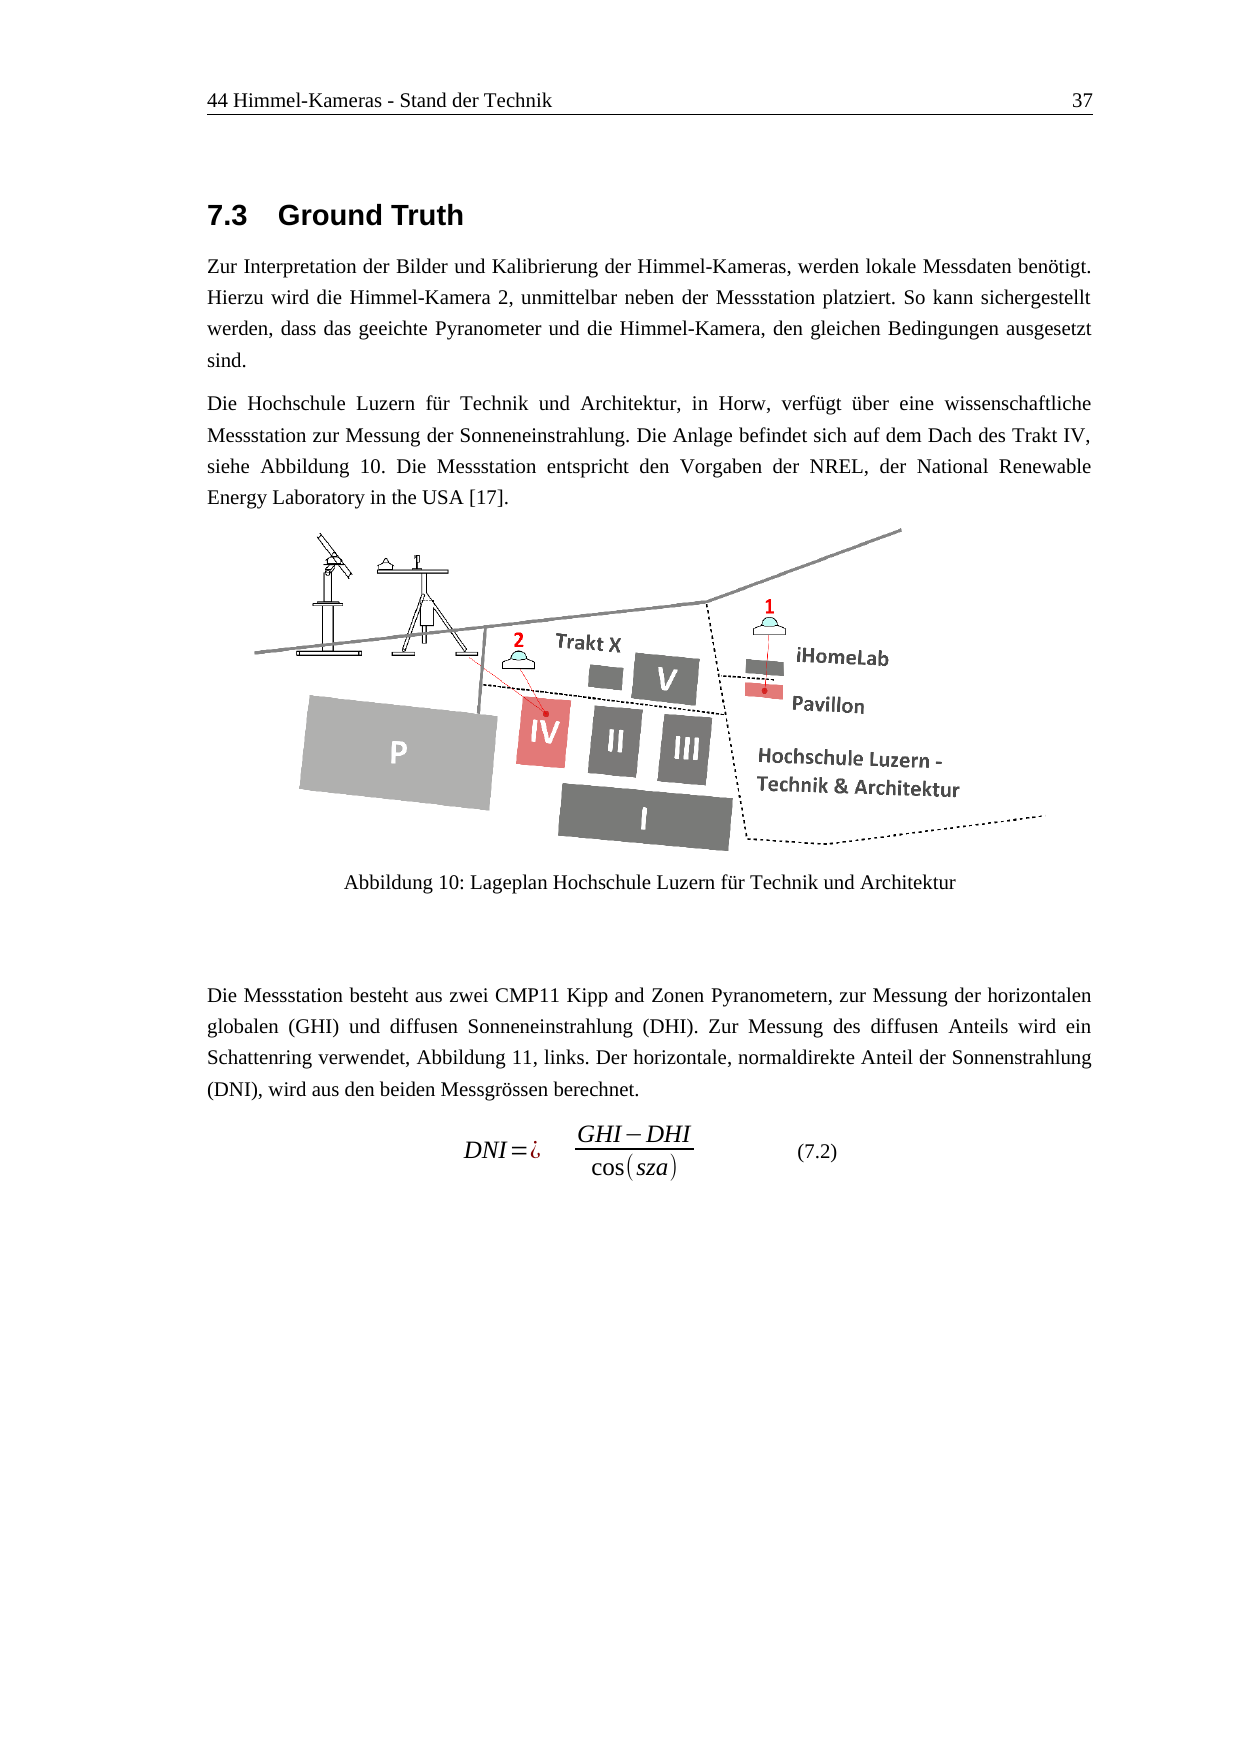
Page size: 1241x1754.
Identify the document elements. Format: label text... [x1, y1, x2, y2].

text Abbildung 10: Lageplan Hochschule Luzern für Technik und Architektur [207, 870, 1093, 894]
picture [254, 528, 1046, 851]
text Zur Interpretation der Bilder und Kalibrierung der Himmel-Kameras, werden lokale Messdaten benötigt. Hierzu wird die Himmel-Kamera 2, unmittelbar neben der Messstation platziert. So kann sichergestellt werden, dass das geeichte Pyranometer und die Himmel-Kamera, den gleichen Bedingungen ausgesetzt sind. [207, 254, 1093, 372]
text Die Messstation besteht aus zwei CMP11 Kipp and Zonen Pyranometern, zur Messung der horizontalen globalen (GHI) und diffusen Sonneneinstrahlung (DHI). Zur Messung des diffusen Anteils wird ein Schattenring verwendet, Abbildung 10, links. Der horizontale, normaldirekte Anteil der Sonnenstrahlung (DNI), wird aus den beiden Messgrössen berechnet. [207, 983, 1093, 1101]
subtitle Ground Truth [207, 198, 1093, 231]
text Die Hochschule Luzern für Technik und Architektur, in Horw, verfügt über eine wissenschaftliche Messstation zur Messung der Sonneneinstrahlung. Die Anlage befindet sich auf dem Dach des Trakt IV, siehe Abbildung 9. Die Messstation entspricht den Vorgaben der NREL, der National Renewable Energy Laboratory in the USA [17]. [207, 391, 1093, 509]
